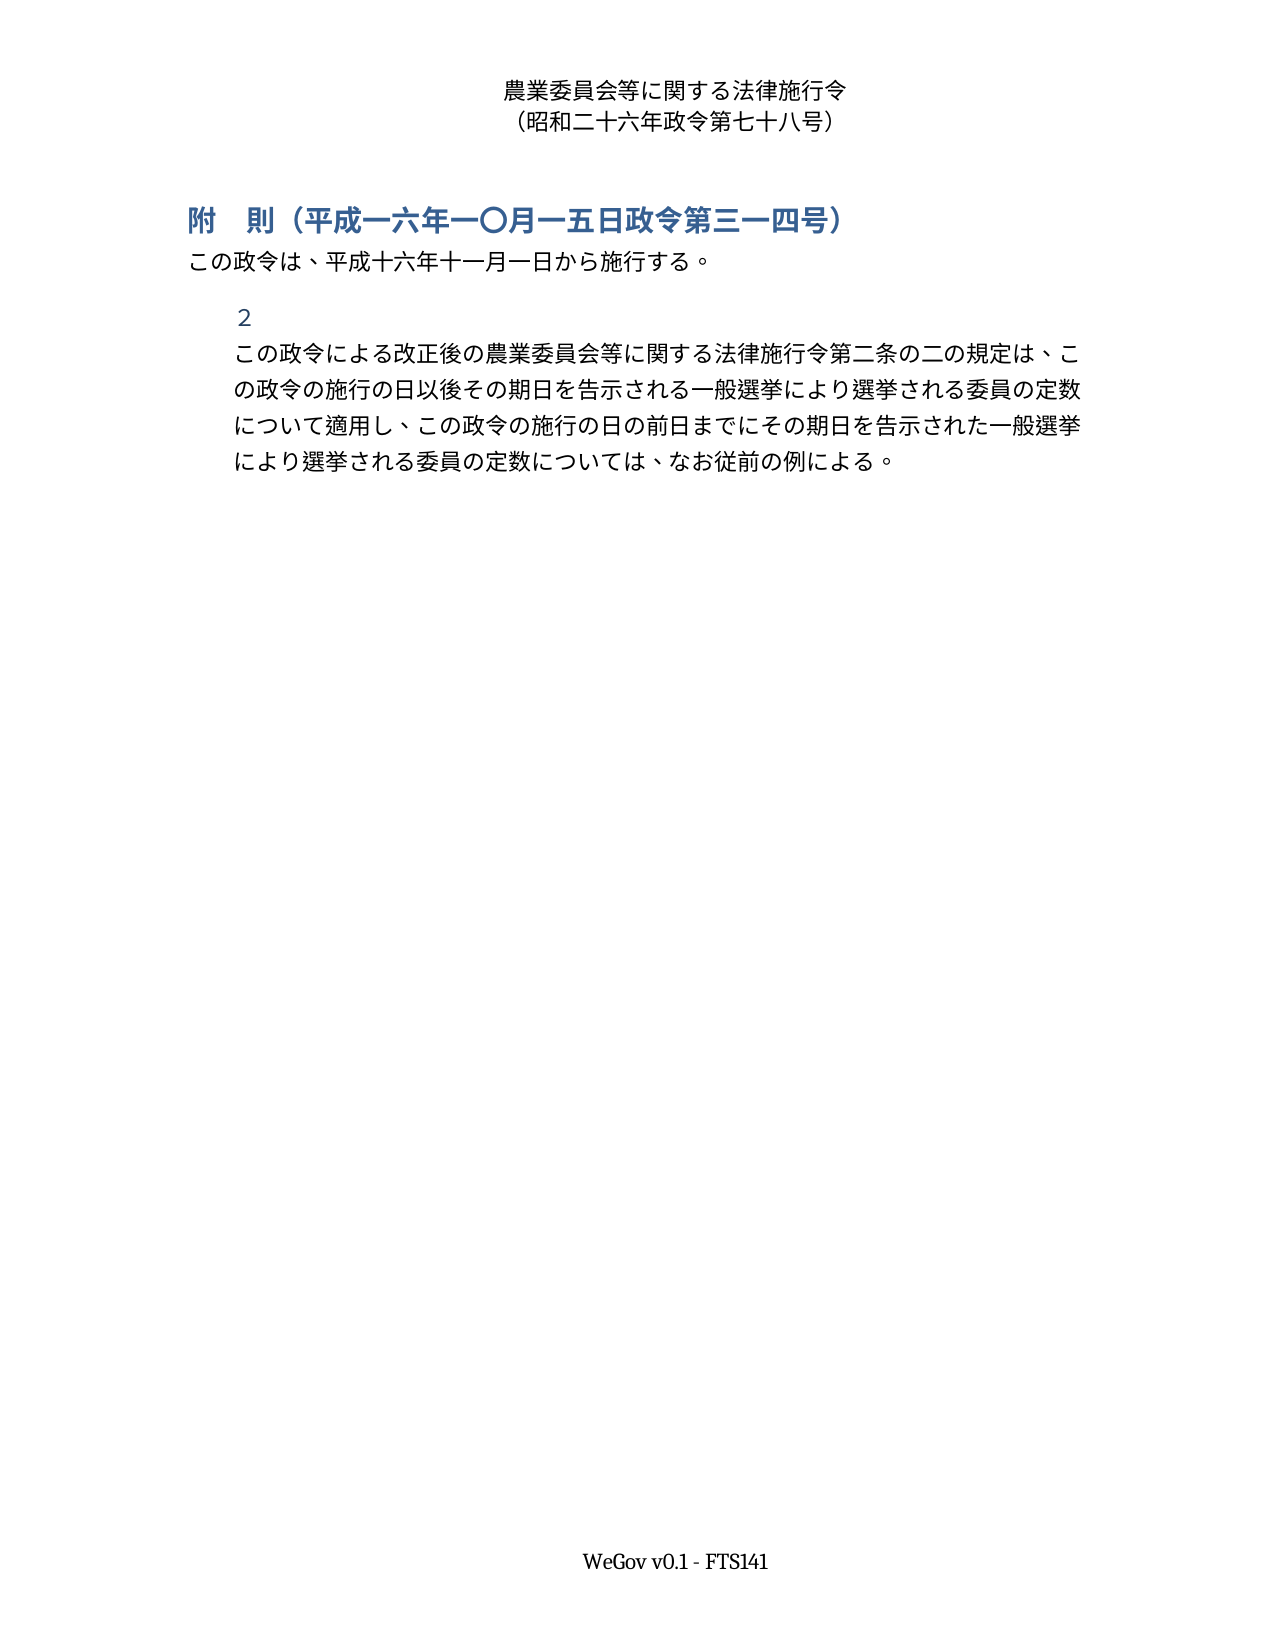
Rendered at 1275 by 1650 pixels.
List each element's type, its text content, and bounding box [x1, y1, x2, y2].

subtitle 附 則（平成一六年一〇月一五日政令第三一四号） [187, 200, 1087, 240]
subtitle ２ [233, 302, 1087, 334]
text この政令による改正後の農業委員会等に関する法律施行令第二条の二の規定は、この政令の施行の日以後その期日を告示される一般選挙により選挙される委員の定数について適用し、この政令の施行の日の前日までにその期日を告示された一般選挙により選挙される委員の定数については、なお従前の例による。 [233, 338, 1087, 477]
text この政令は、平成十六年十一月一日から施行する。 [187, 246, 1087, 277]
